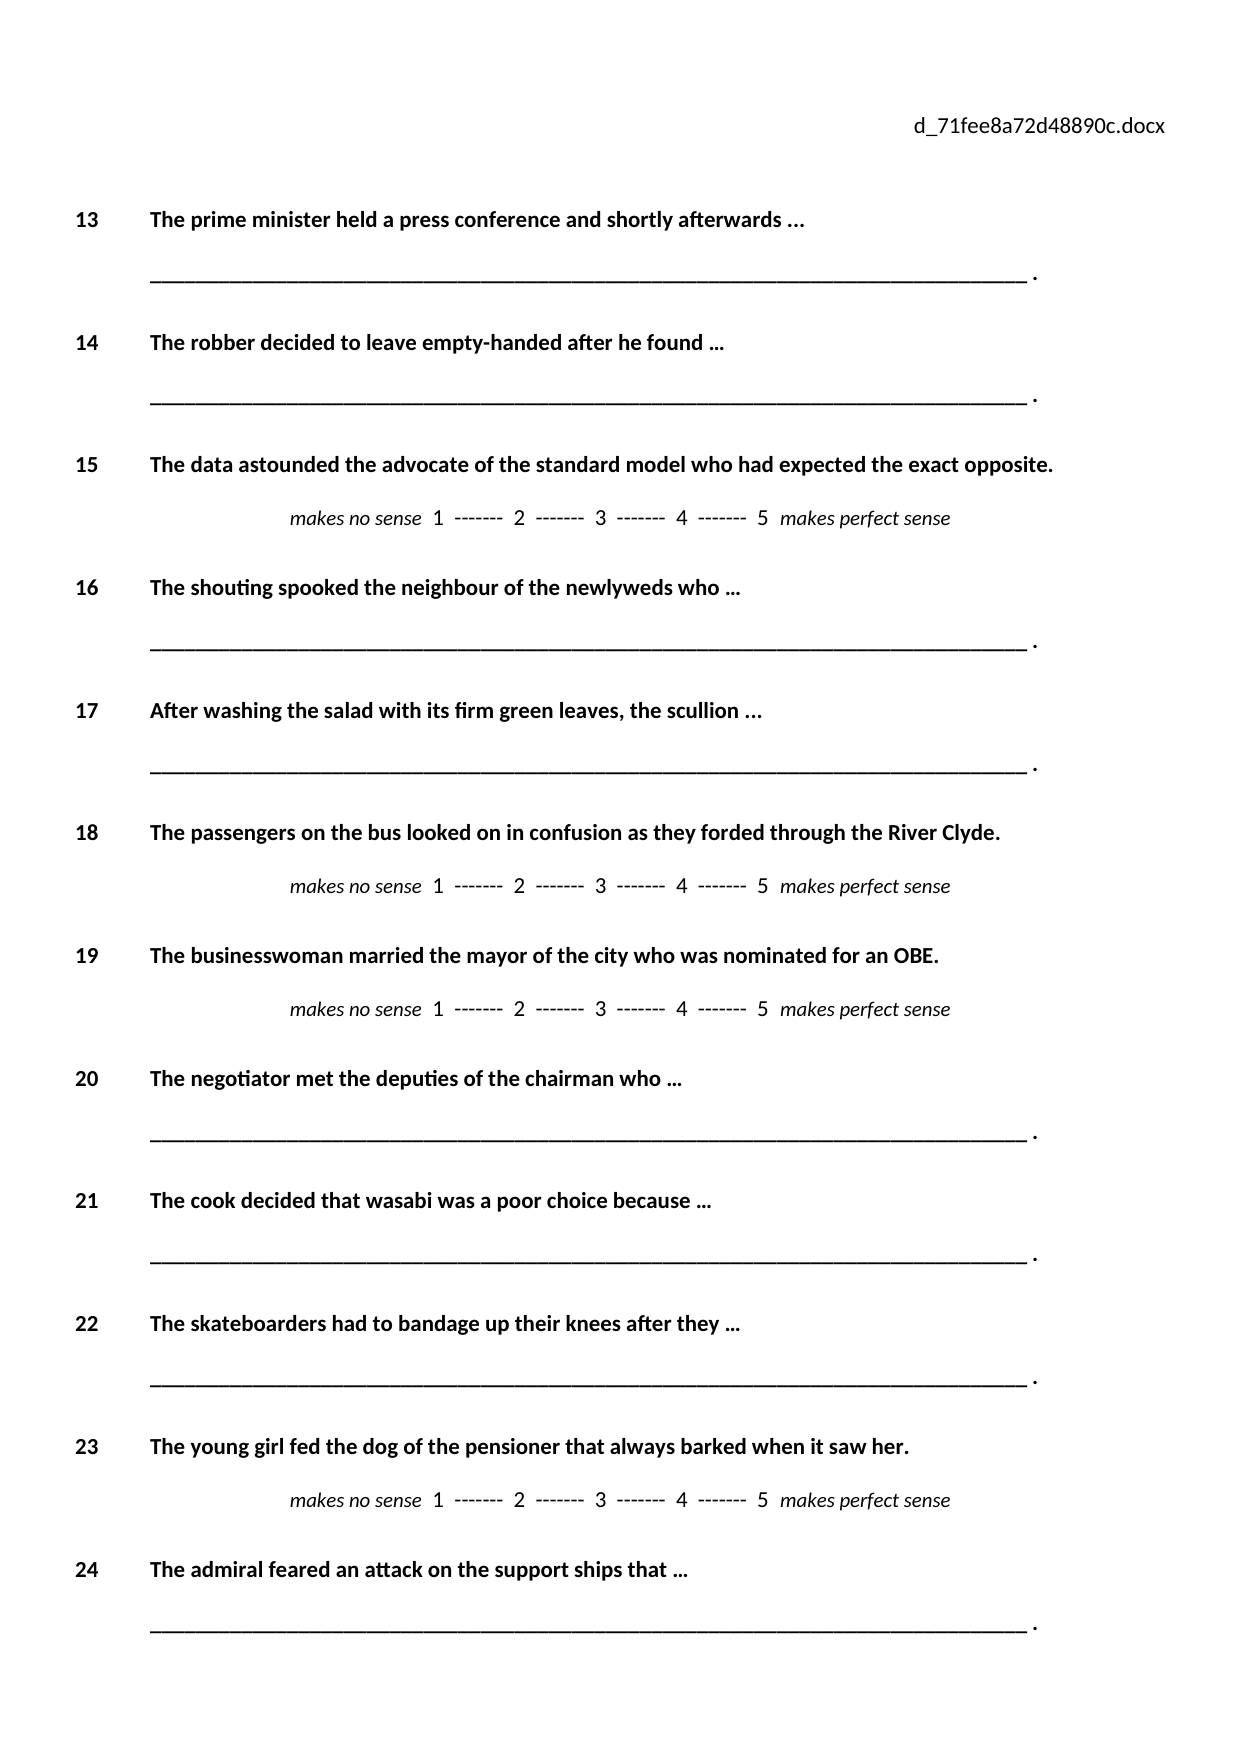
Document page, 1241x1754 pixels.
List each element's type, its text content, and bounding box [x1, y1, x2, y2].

text makes no sense 1 ------- 2 ------- 3 ------- 4 ------- 5 makes perfect sense [75, 1485, 1165, 1513]
text 22 The skateboarders had to bandage up their knees after they … [75, 1309, 1165, 1337]
text _____________________________________________________________________________ . [75, 1117, 1165, 1145]
text 18 The passengers on the bus looked on in confusion as they forded through the River Clyde. [75, 818, 1165, 846]
text makes no sense 1 ------- 2 ------- 3 ------- 4 ------- 5 makes perfect sense [75, 503, 1165, 531]
text makes no sense 1 ------- 2 ------- 3 ------- 4 ------- 5 makes perfect sense [75, 994, 1165, 1022]
text 17 After washing the salad with its firm green leaves, the scullion ... [75, 696, 1165, 724]
text _____________________________________________________________________________ . [75, 626, 1165, 654]
text 21 The cook decided that wasabi was a poor choice because … [75, 1187, 1165, 1214]
text _____________________________________________________________________________ . [75, 749, 1165, 777]
text makes no sense 1 ------- 2 ------- 3 ------- 4 ------- 5 makes perfect sense [75, 871, 1165, 899]
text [75, 258, 1165, 286]
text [75, 1608, 1165, 1636]
text 19 The businesswoman married the mayor of the city who was nominated for an OBE. [75, 941, 1165, 969]
text _____________________________________________________________________________ . [75, 1362, 1165, 1390]
text 23 The young girl fed the dog of the pensioner that always barked when it saw her. [75, 1432, 1165, 1460]
text 15 The data astounded the advocate of the standard model who had expected the exact opposite. [75, 450, 1165, 478]
text 13 The prime minister held a press conference and shortly afterwards ... [75, 205, 1165, 233]
text 16 The shouting spooked the neighbour of the newlyweds who … [75, 573, 1165, 601]
text 14 The robber decided to leave empty-handed after he found … [75, 328, 1165, 356]
text 24 The admiral feared an attack on the support ships that … [75, 1555, 1165, 1583]
text 20 The negotiator met the deputies of the chairman who … [75, 1064, 1165, 1092]
text _____________________________________________________________________________ . [75, 1239, 1165, 1268]
text _____________________________________________________________________________ . [75, 381, 1165, 409]
